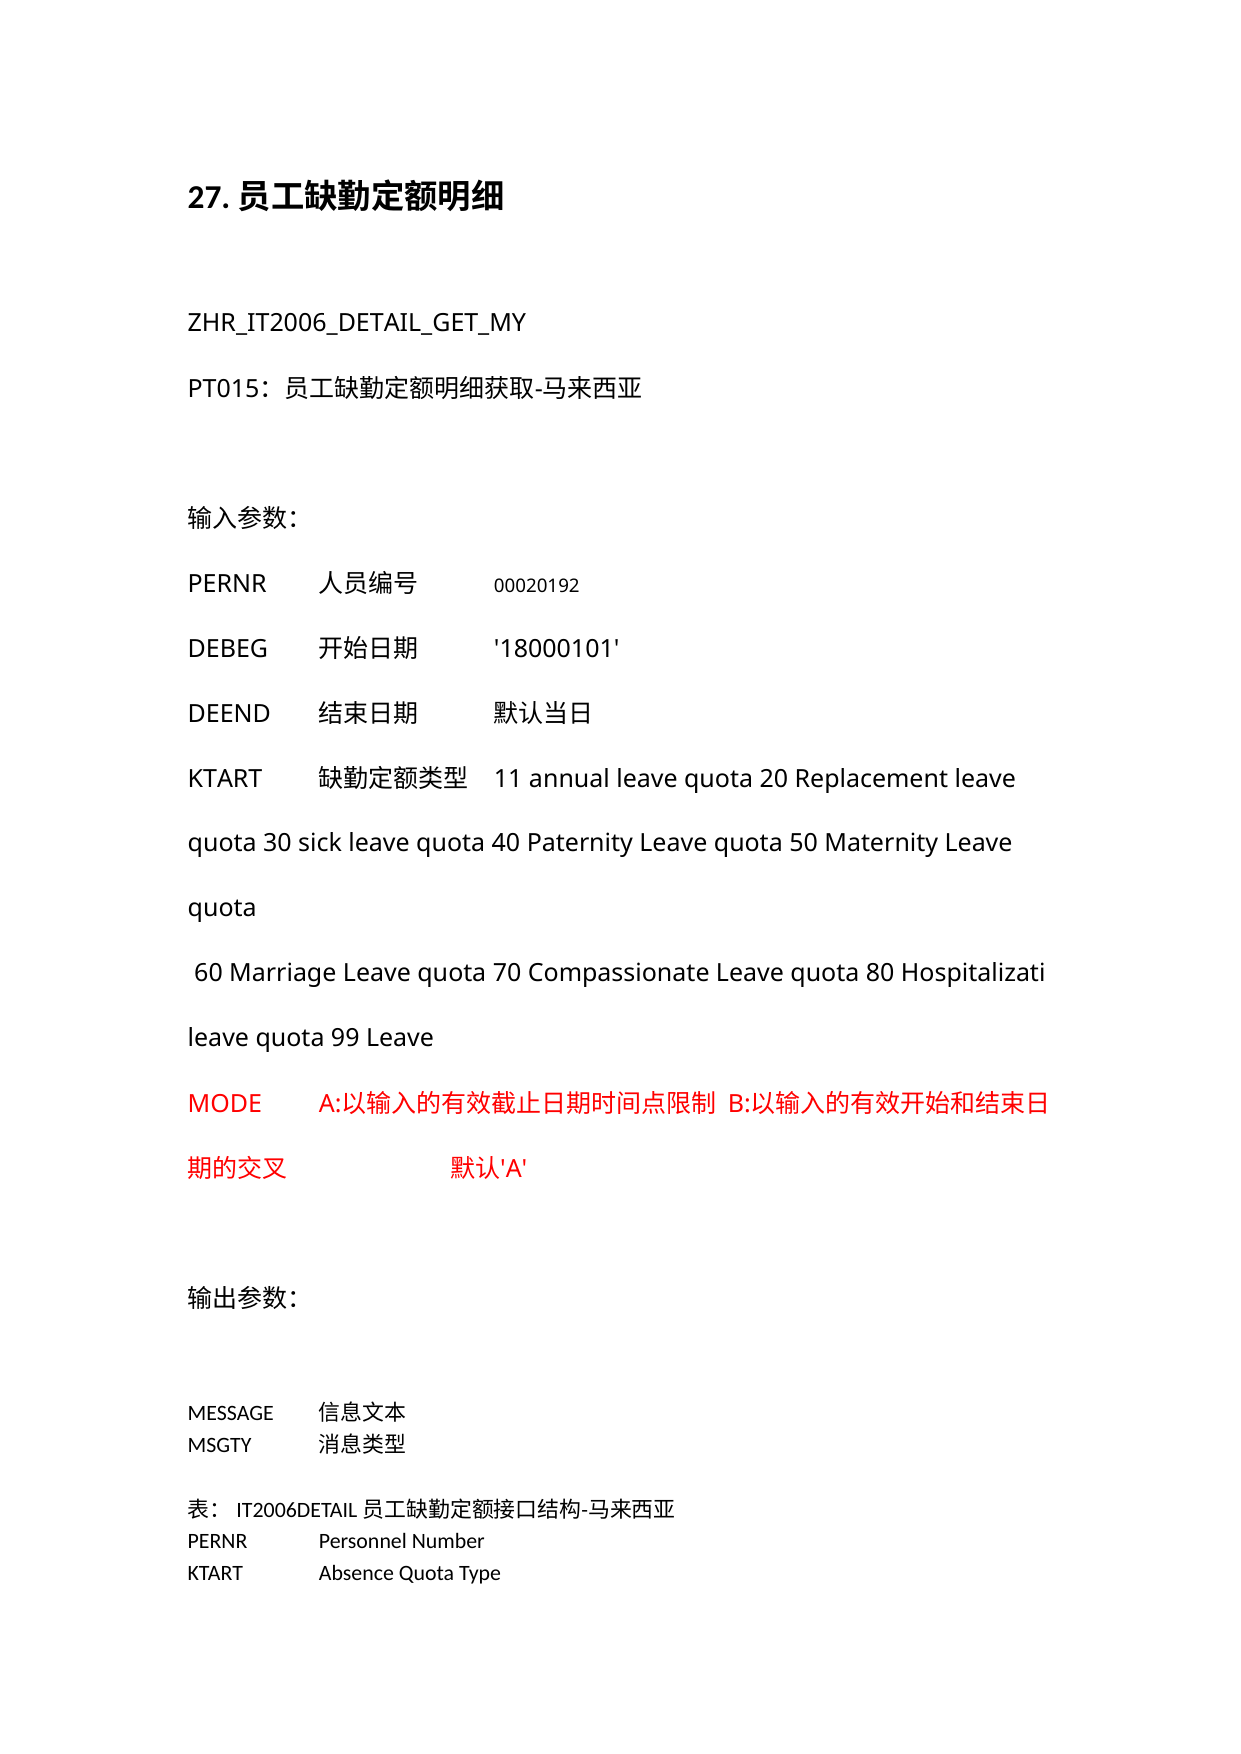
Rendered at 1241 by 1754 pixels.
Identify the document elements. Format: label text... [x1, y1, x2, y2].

text 输出参数： [187, 1264, 1053, 1329]
text PERNR 人员编号 00020192 [187, 549, 1053, 614]
text MSGTY 消息类型 [187, 1427, 1053, 1459]
text DEBEG 开始日期 '18000101' [187, 614, 1053, 679]
subtitle 27. 员工缺勤定额明细 [187, 162, 1053, 227]
text PERNR Personnel Number [187, 1524, 1053, 1557]
text MESSAGE 信息文本 [187, 1394, 1053, 1427]
text KTART Absence Quota Type [187, 1557, 1053, 1589]
text 60 Marriage Leave quota 70 Compassionate Leave quota 80 Hospitalizati leave quota 99 Leave [187, 939, 1053, 1069]
text 表： IT2006DETAIL 员工缺勤定额接口结构-马来西亚 [187, 1492, 1053, 1524]
text DEEND 结束日期 默认当日 [187, 679, 1053, 744]
text 输入参数： [187, 484, 1053, 549]
text ZHR_IT2006_DETAIL_GET_MY [187, 289, 1053, 354]
text KTART 缺勤定额类型 11 annual leave quota 20 Replacement leave quota 30 sick leave quota 40 Paternity Leave quota 50 Maternity Leave quota [187, 744, 1053, 939]
text MODE A:以输入的有效截止日期时间点限制 B:以输入的有效开始和结束日期的交叉 默认'A' [187, 1069, 1053, 1199]
text PT015：员工缺勤定额明细获取-马来西亚 [187, 354, 1053, 419]
